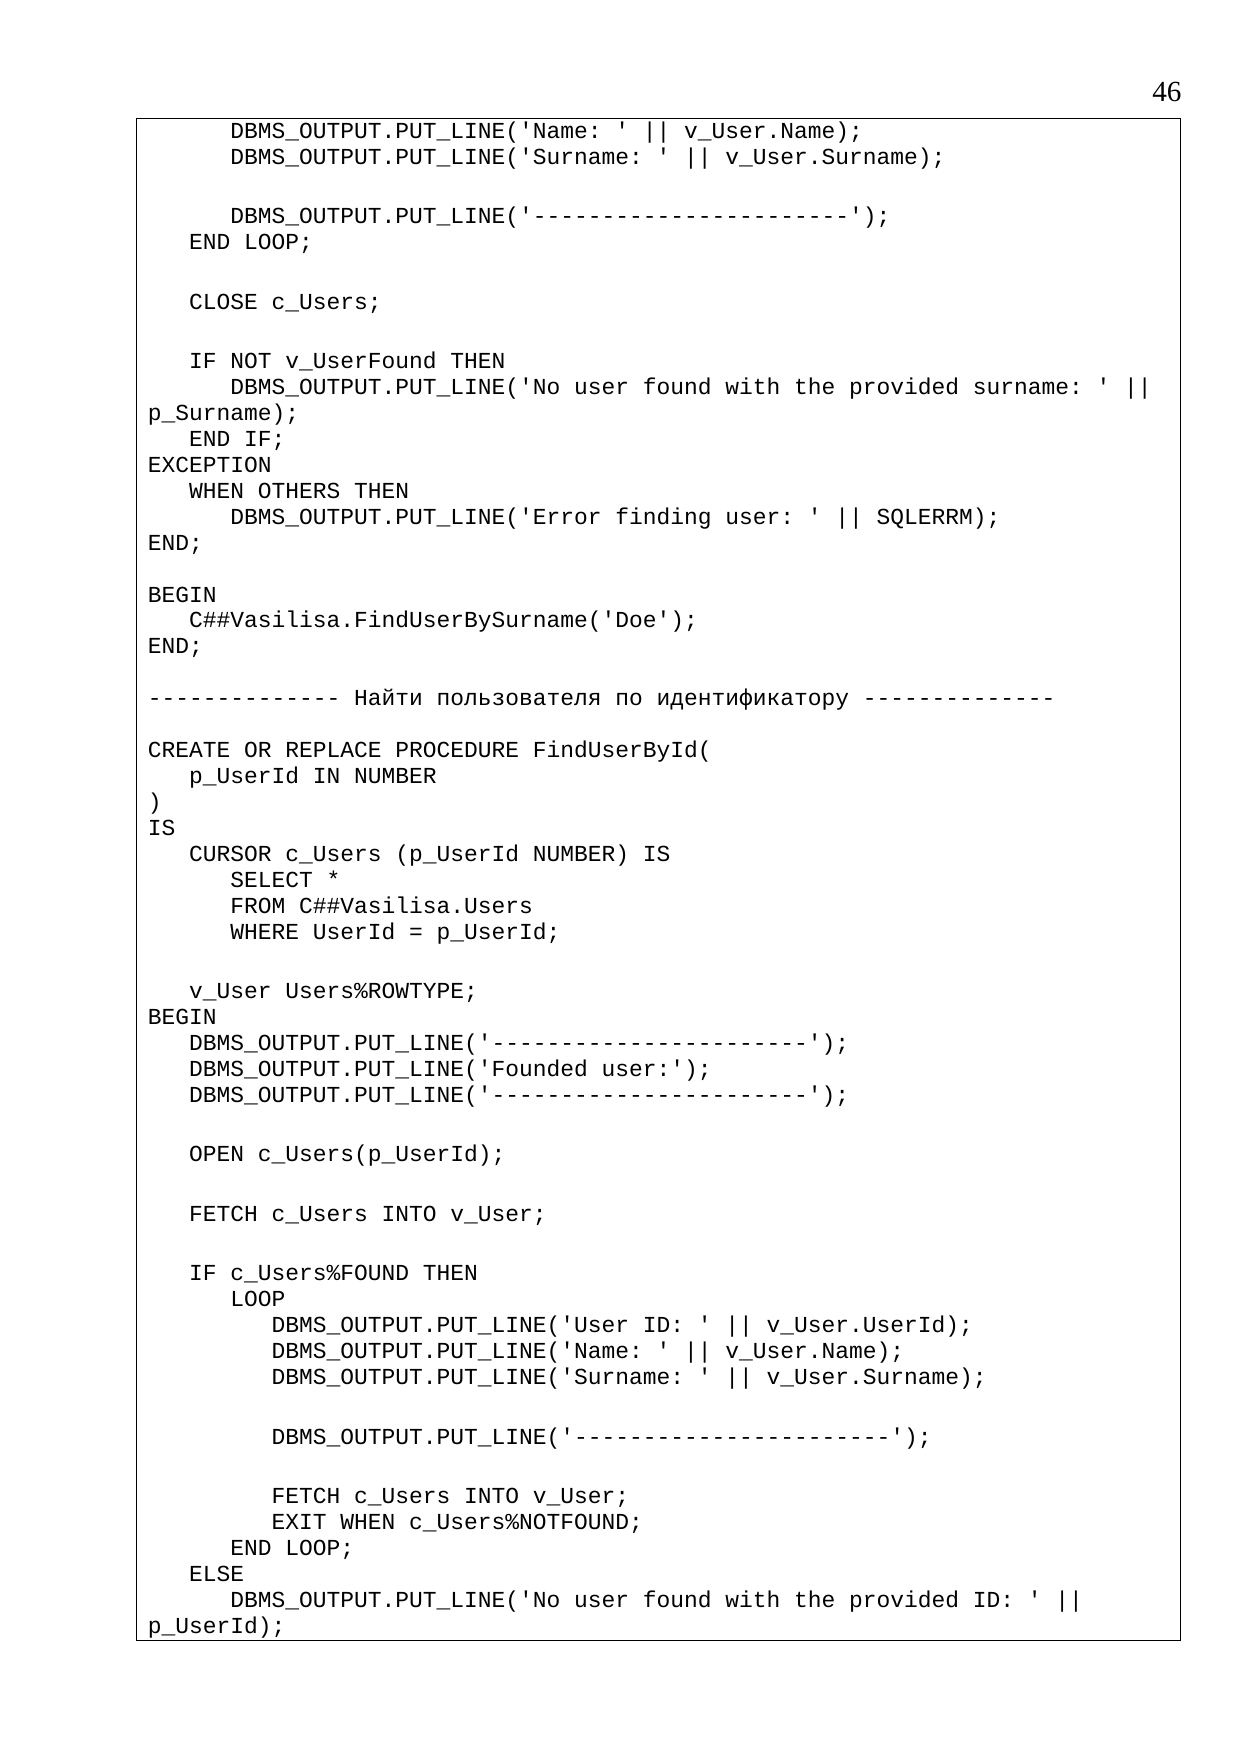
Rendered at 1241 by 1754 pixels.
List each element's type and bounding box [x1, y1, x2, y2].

table_header [137, 119, 1180, 1640]
